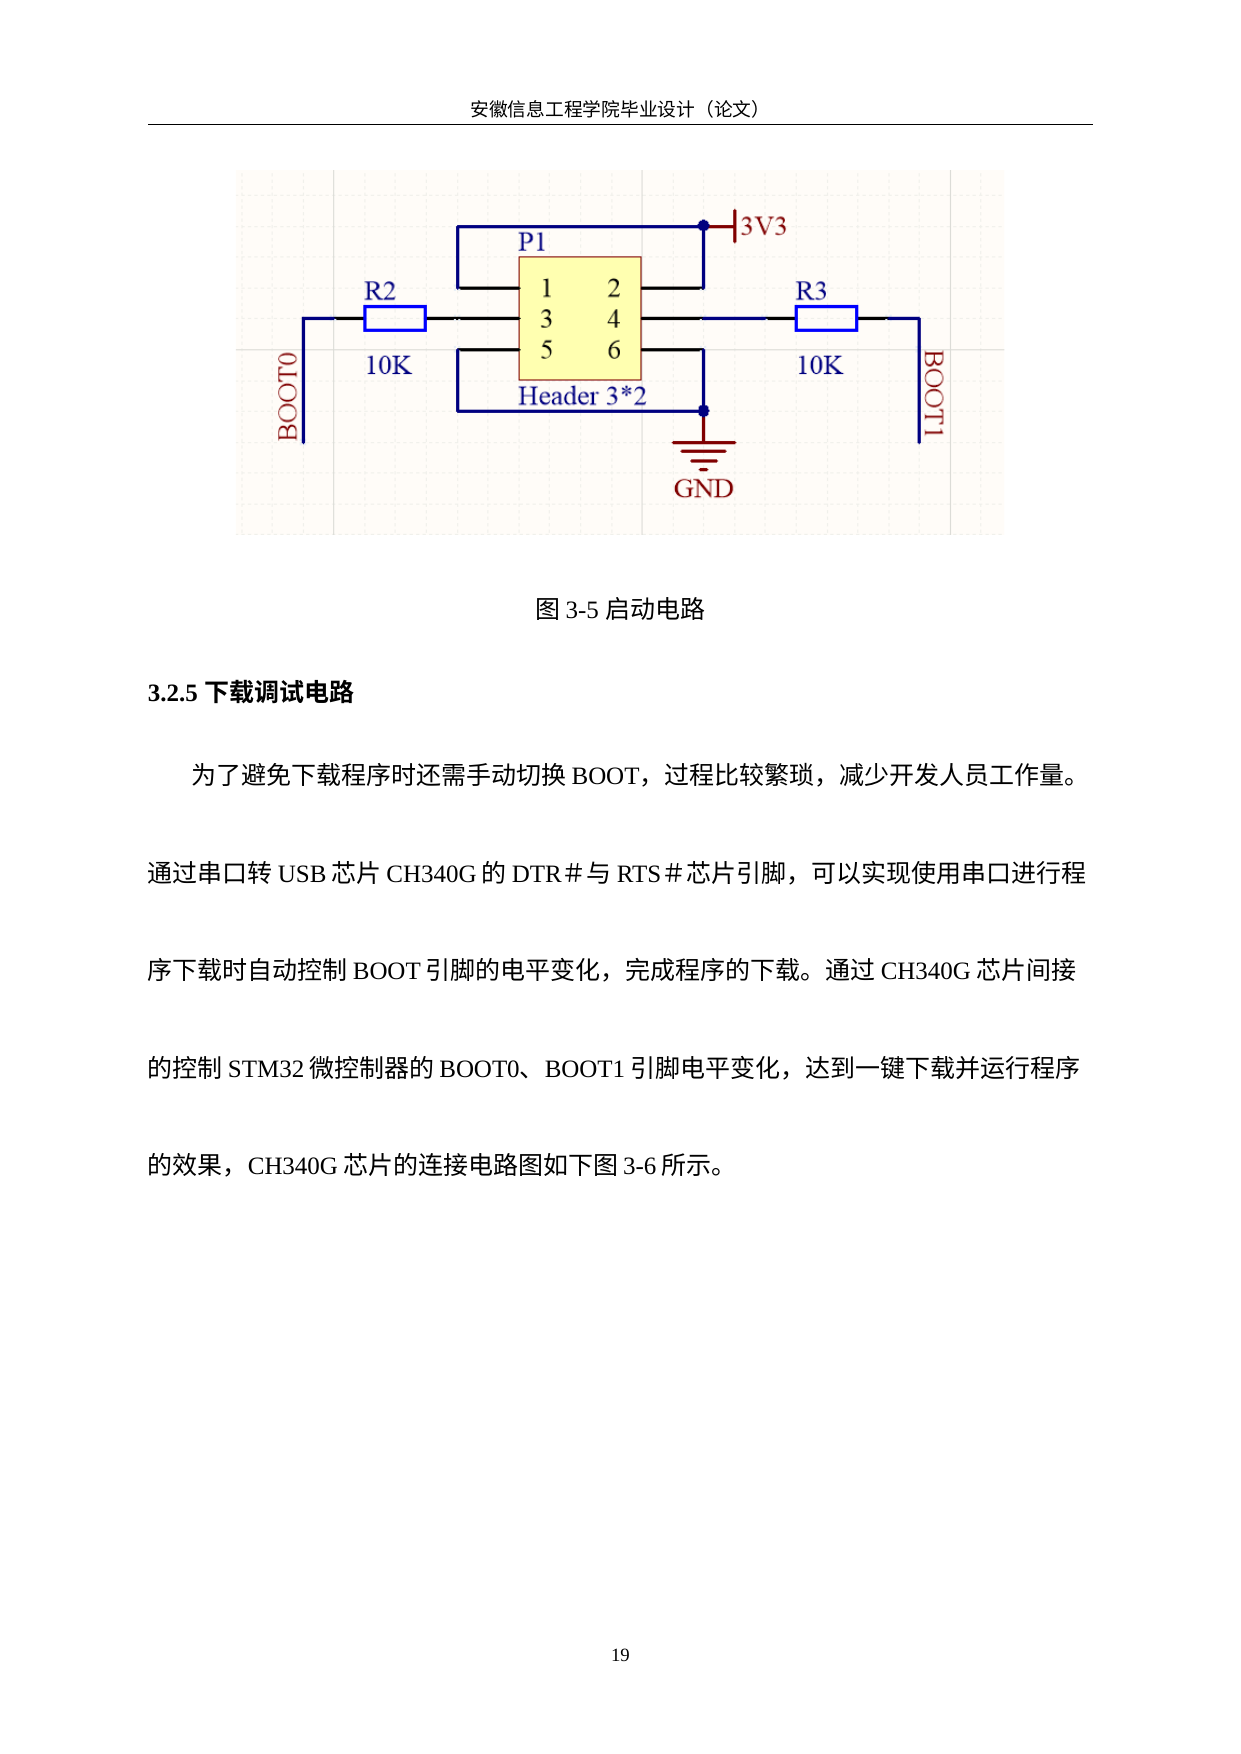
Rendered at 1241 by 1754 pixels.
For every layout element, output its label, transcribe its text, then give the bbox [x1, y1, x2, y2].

subtitle 3.2.5 下载调试电路 [148, 658, 1093, 723]
text 图3-5 启动电路 [148, 575, 1093, 640]
text 为了避免下载程序时还需手动切换BOOT，过程比较繁琐，减少开发人员工作量。通过串口转USB芯片CH340G的DTR＃与RTS＃芯片引脚，可以实现使用串口进行程序下载时自动控制BOOT引脚的电平变化，完成程序的下载。通过CH340G芯片间接的控制STM32微控制器的BOOT0、BOOT1引脚电平变化，达到一键下载并运行程序的效果，CH340G芯片的连接电路图如下图3-6所示。 [148, 741, 1093, 1196]
picture [235, 170, 1005, 535]
